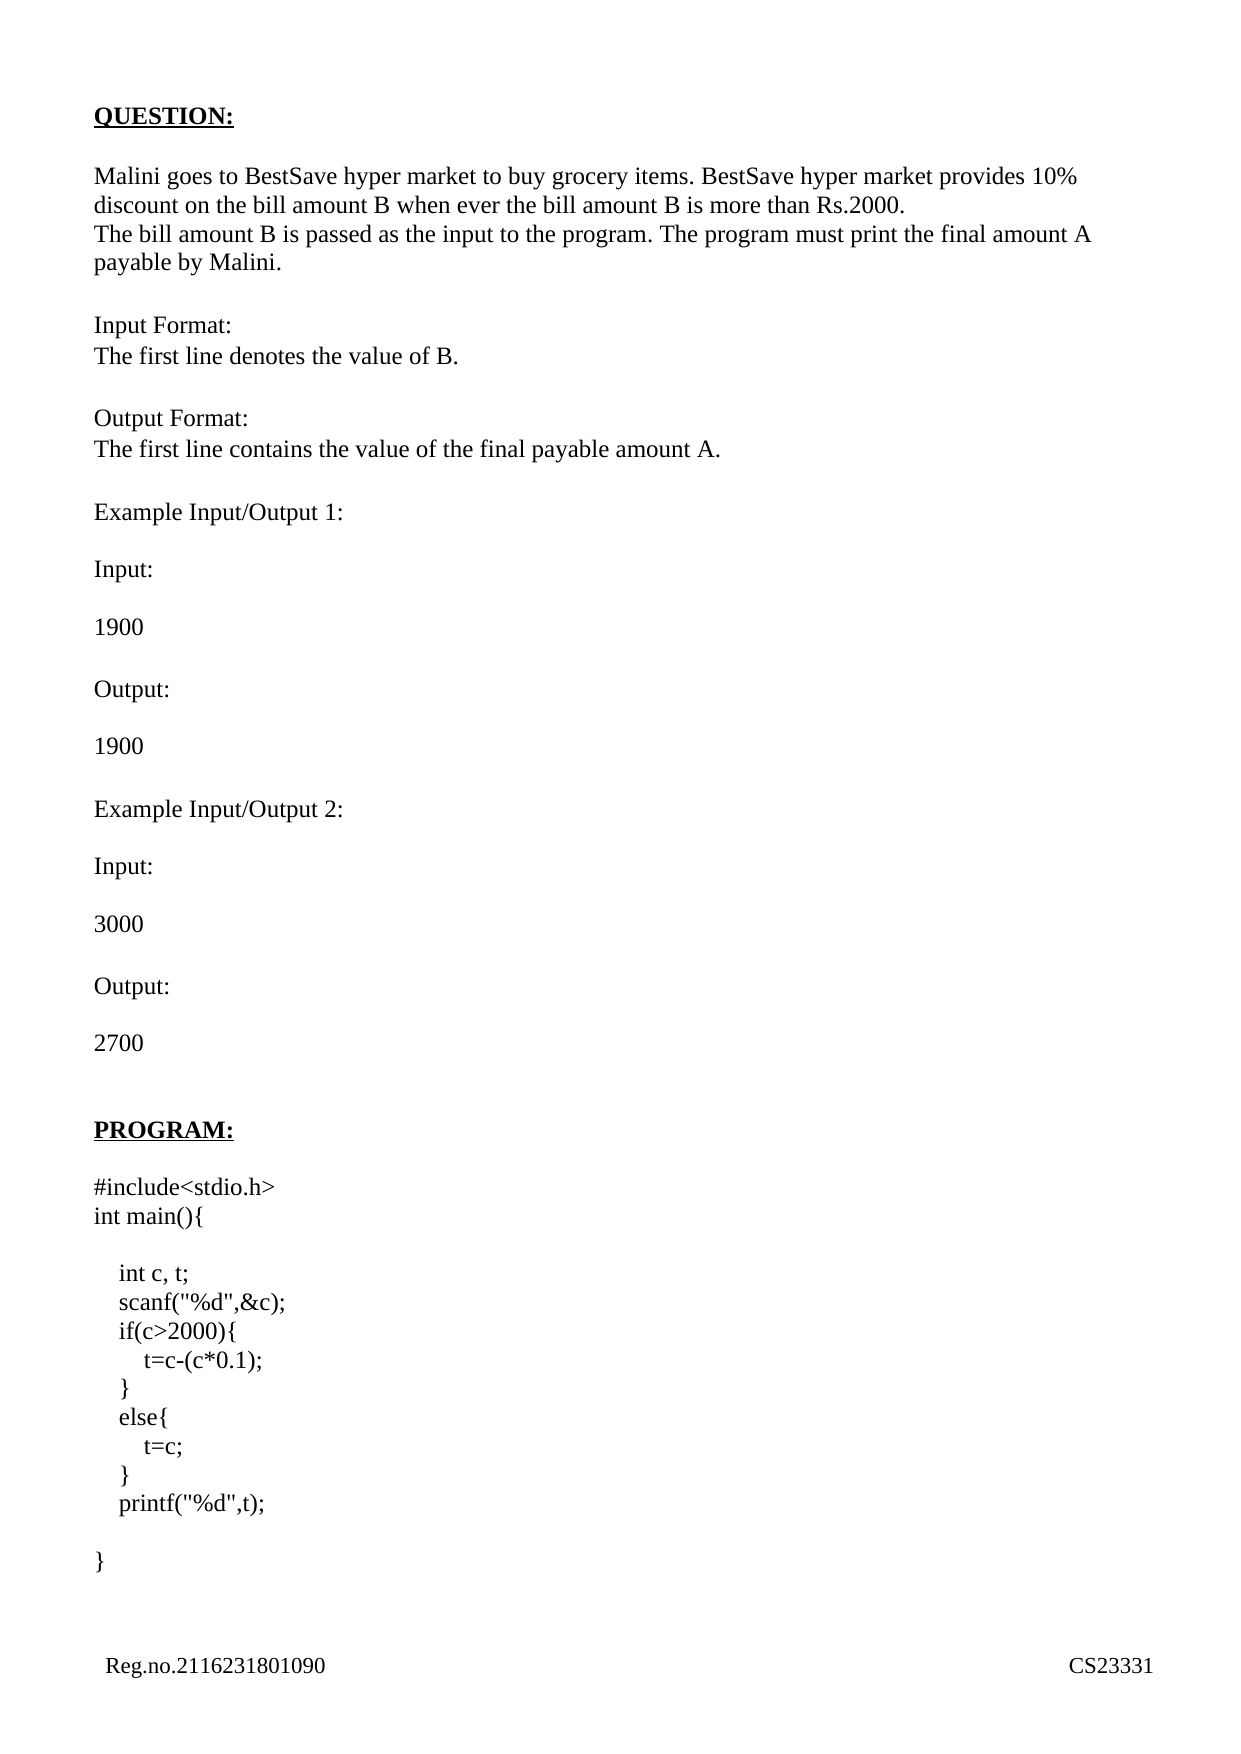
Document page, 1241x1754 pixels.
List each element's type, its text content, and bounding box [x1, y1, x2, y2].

text } [94, 1373, 1155, 1402]
text Output: [94, 674, 1155, 729]
text Example Input/Output 2: [94, 794, 1155, 849]
text 2700 [94, 1028, 1155, 1057]
text 3000 [94, 909, 1155, 937]
text #include<stdio.h> [94, 1172, 1155, 1201]
text The first line denotes the value of B. [94, 341, 1155, 370]
text else{ [94, 1402, 1155, 1431]
text t=c-(c*0.1); [94, 1345, 1155, 1373]
text The first line contains the value of the final payable amount A. [94, 434, 1155, 463]
text 1900 [94, 612, 1155, 640]
text t=c; [94, 1431, 1155, 1460]
text PROGRAM: [94, 1115, 1155, 1143]
text printf("%d",t); [94, 1488, 1155, 1517]
text Malini goes to BestSave hyper market to buy grocery items. BestSave hyper market provides 10% discount on the bill amount B when ever the bill amount B is more than Rs.2000. The bill amount B is passed as the input to the program. The program must print the final amount A payable by Malini. [94, 161, 1155, 276]
text int main(){ [94, 1201, 1155, 1230]
text Output Format: [94, 403, 1155, 432]
text Output: [94, 971, 1155, 1026]
text Input: [94, 851, 1155, 906]
text Input: [94, 554, 1155, 609]
text QUESTION: [94, 101, 1155, 130]
text } [94, 1546, 1155, 1575]
text } [94, 1460, 1155, 1488]
text int c, t; [94, 1258, 1155, 1287]
text if(c>2000){ [94, 1316, 1155, 1345]
text Input Format: [94, 310, 1155, 338]
text Example Input/Output 1: [94, 497, 1155, 552]
text 1900 [94, 731, 1155, 760]
text scanf("%d",&c); [94, 1287, 1155, 1316]
